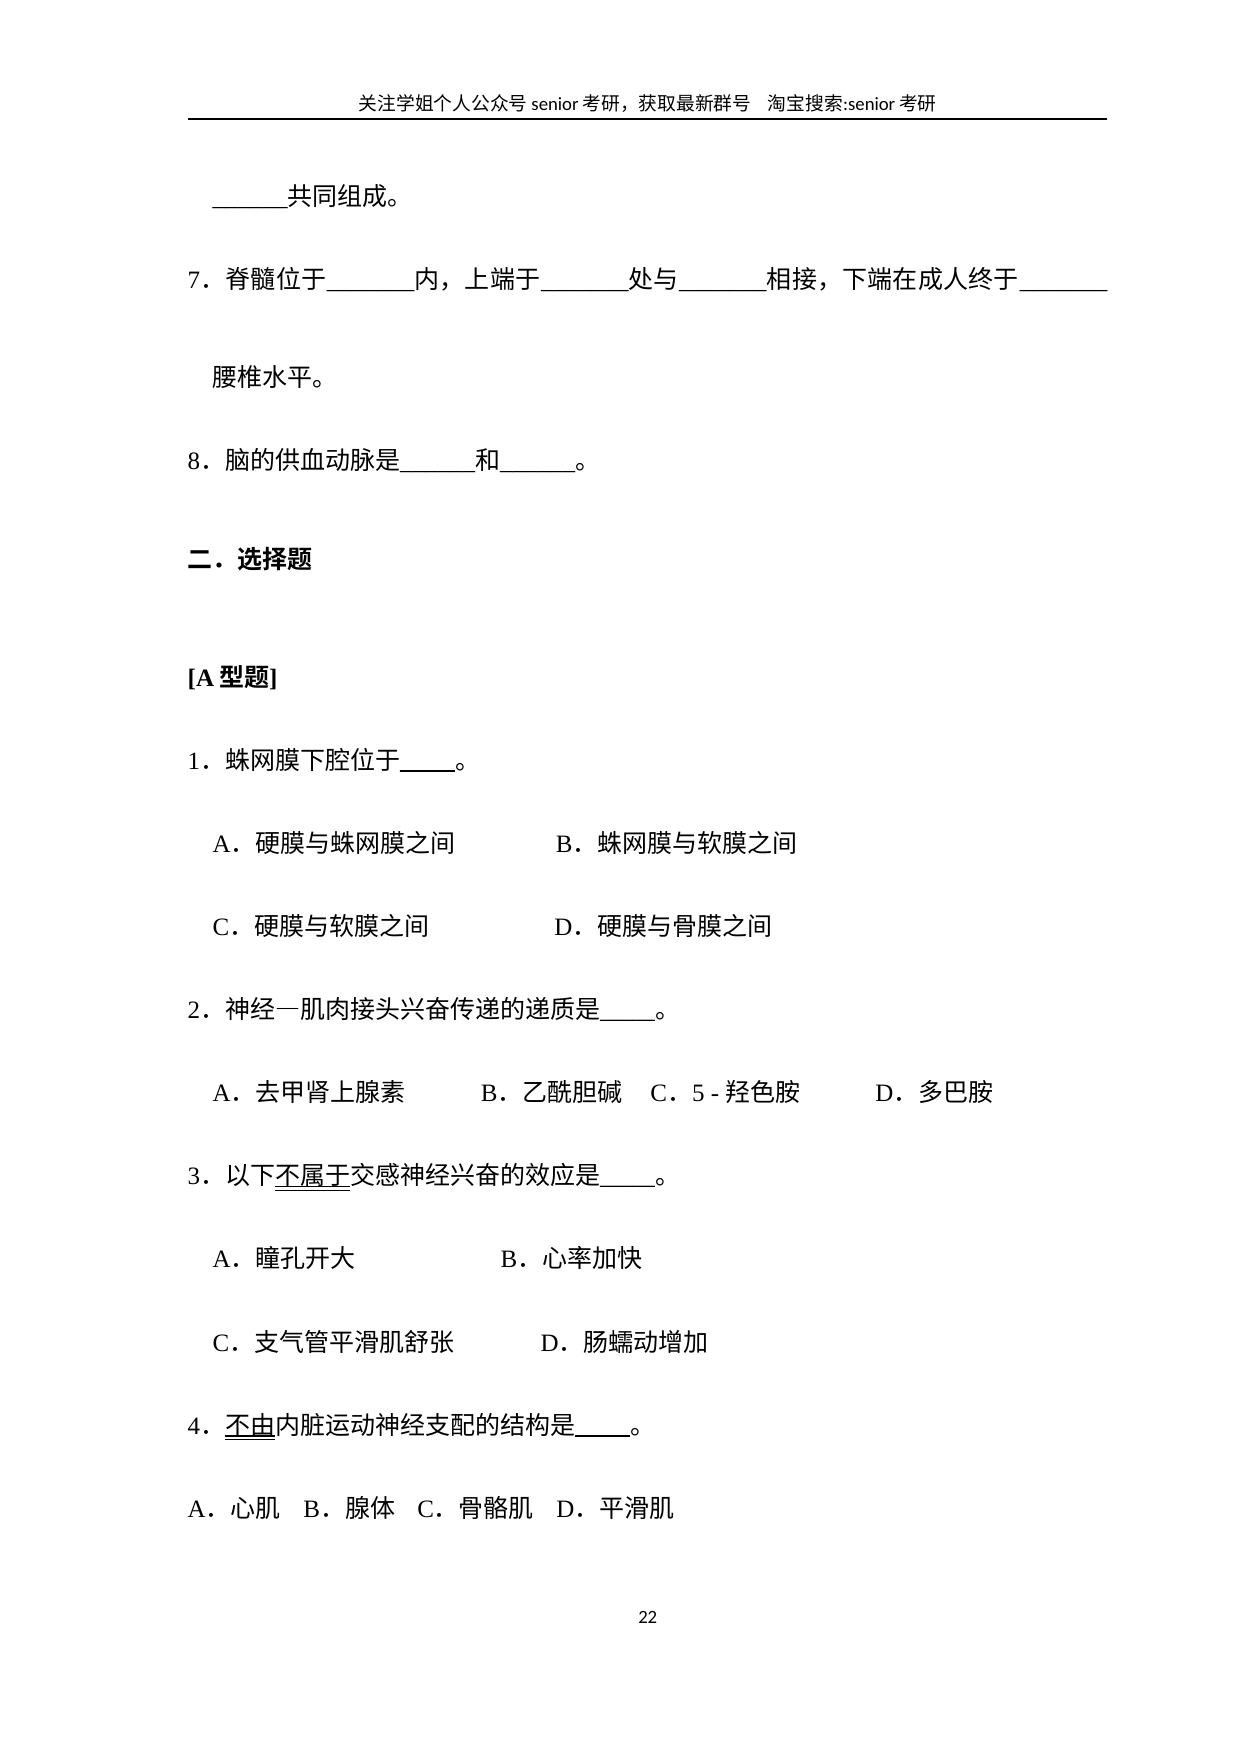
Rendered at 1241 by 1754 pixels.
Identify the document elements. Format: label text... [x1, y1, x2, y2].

text A．瞳孔开大 B．心率加快 [187, 1224, 1107, 1289]
text 二．选择题 [187, 525, 1107, 590]
text A．心肌 B．腺体 C．骨骼肌 D．平滑肌 [187, 1474, 1107, 1539]
text C．硬膜与软膜之间 D．硬膜与骨膜之间 [187, 892, 1107, 957]
text [A型题] [187, 643, 1107, 708]
text A．硬膜与蛛网膜之间 B．蛛网膜与软膜之间 [187, 809, 1107, 874]
text 7．脊髓位于_______内，上端于_______处与_______相接，下端在成人终于_______腰椎水平。 [187, 245, 1107, 408]
text 1．蛛网膜下腔位于_____。 [187, 726, 1107, 791]
text C．支气管平滑肌舒张 D．肠蠕动增加 [187, 1308, 1107, 1373]
text 2．神经—肌肉接头兴奋传递的递质是_____。 [187, 975, 1107, 1040]
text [187, 162, 1107, 227]
text A．去甲肾上腺素 B．乙酰胆碱 C．5 - 羟色胺 D．多巴胺 [187, 1058, 1107, 1123]
text 3．以下不属于交感神经兴奋的效应是_____。 [187, 1141, 1107, 1206]
text 8．脑的供血动脉是______和______。 [187, 426, 1107, 491]
text 4．不由内脏运动神经支配的结构是_____。 [187, 1391, 1107, 1456]
